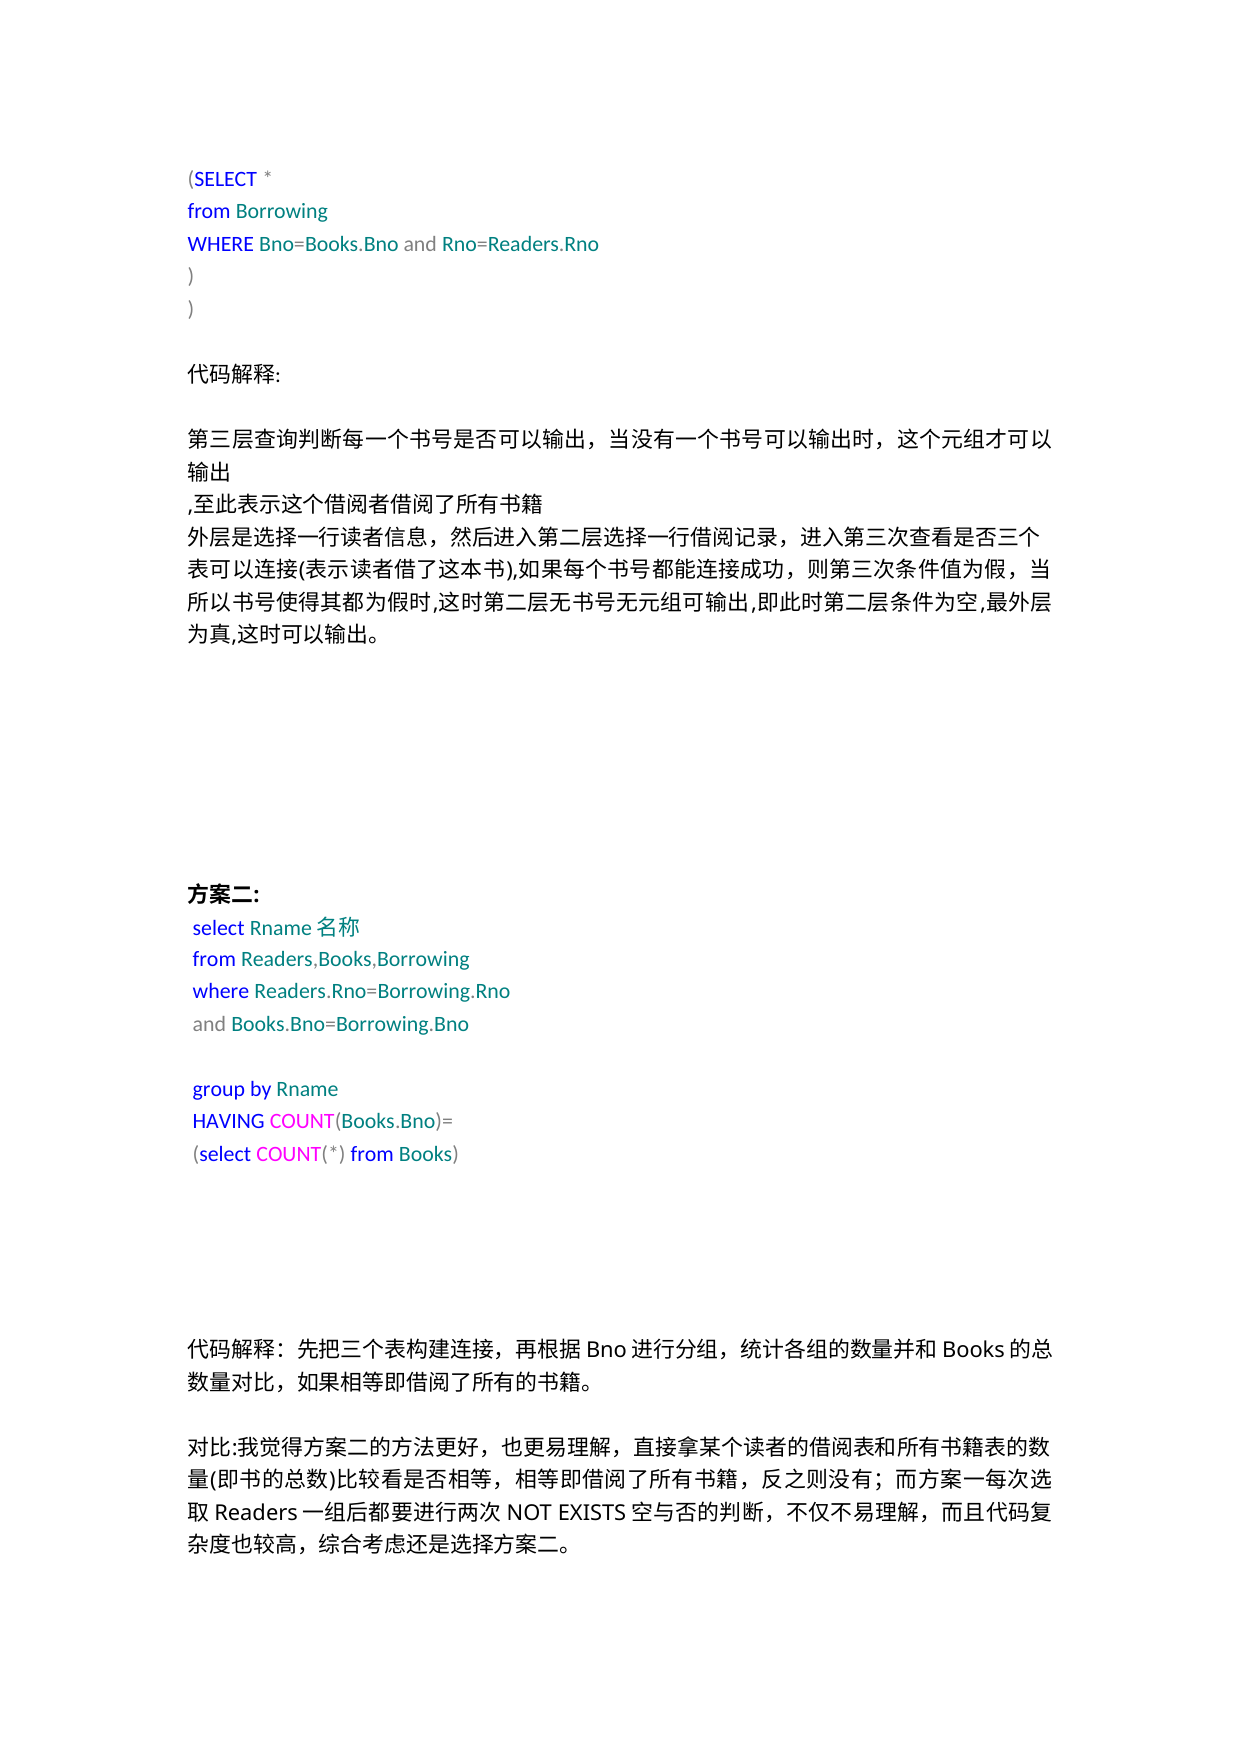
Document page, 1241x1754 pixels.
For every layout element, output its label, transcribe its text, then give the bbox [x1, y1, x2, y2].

text ,至此表示这个借阅者借阅了所有书籍 [187, 487, 1053, 519]
text (select COUNT(*) from Books) [187, 1137, 1053, 1169]
text (SELECT * [187, 162, 1053, 194]
text 代码解释: [187, 357, 1053, 389]
text from Borrowing [187, 194, 1053, 227]
text 表可以连接(表示读者借了这本书),如果每个书号都能连接成功，则第三次条件值为假，当所以书号使得其都为假时,这时第二层无书号无元组可输出,即此时第二层条件为空,最外层为真,这时可以输出。 [187, 552, 1053, 649]
text group by Rname [187, 1072, 1053, 1104]
text 第三层查询判断每一个书号是否可以输出，当没有一个书号可以输出时，这个元组才可以输出 [187, 422, 1053, 487]
text select Rname 名称 [187, 909, 1053, 942]
text from Readers,Books,Borrowing [187, 942, 1053, 974]
text 代码解释：先把三个表构建连接，再根据Bno进行分组，统计各组的数量并和Books的总数量对比，如果相等即借阅了所有的书籍。 [187, 1332, 1053, 1397]
text WHERE Bno=Books.Bno and Rno=Readers.Rno [187, 227, 1053, 259]
text ) [187, 259, 1053, 292]
text where Readers.Rno=Borrowing.Rno [187, 974, 1053, 1007]
text 对比:我觉得方案二的方法更好，也更易理解，直接拿某个读者的借阅表和所有书籍表的数量(即书的总数)比较看是否相等，相等即借阅了所有书籍，反之则没有；而方案一每次选取Readers一组后都要进行两次NOT EXISTS空与否的判断，不仅不易理解，而且代码复杂度也较高，综合考虑还是选择方案二。 [187, 1429, 1053, 1559]
text ) [187, 292, 1053, 324]
text HAVING COUNT(Books.Bno)= [187, 1104, 1053, 1137]
text 方案二: [187, 877, 1053, 909]
text and Books.Bno=Borrowing.Bno [187, 1007, 1053, 1039]
text 外层是选择一行读者信息，然后进入第二层选择一行借阅记录，进入第三次查看是否三个 [187, 519, 1053, 552]
